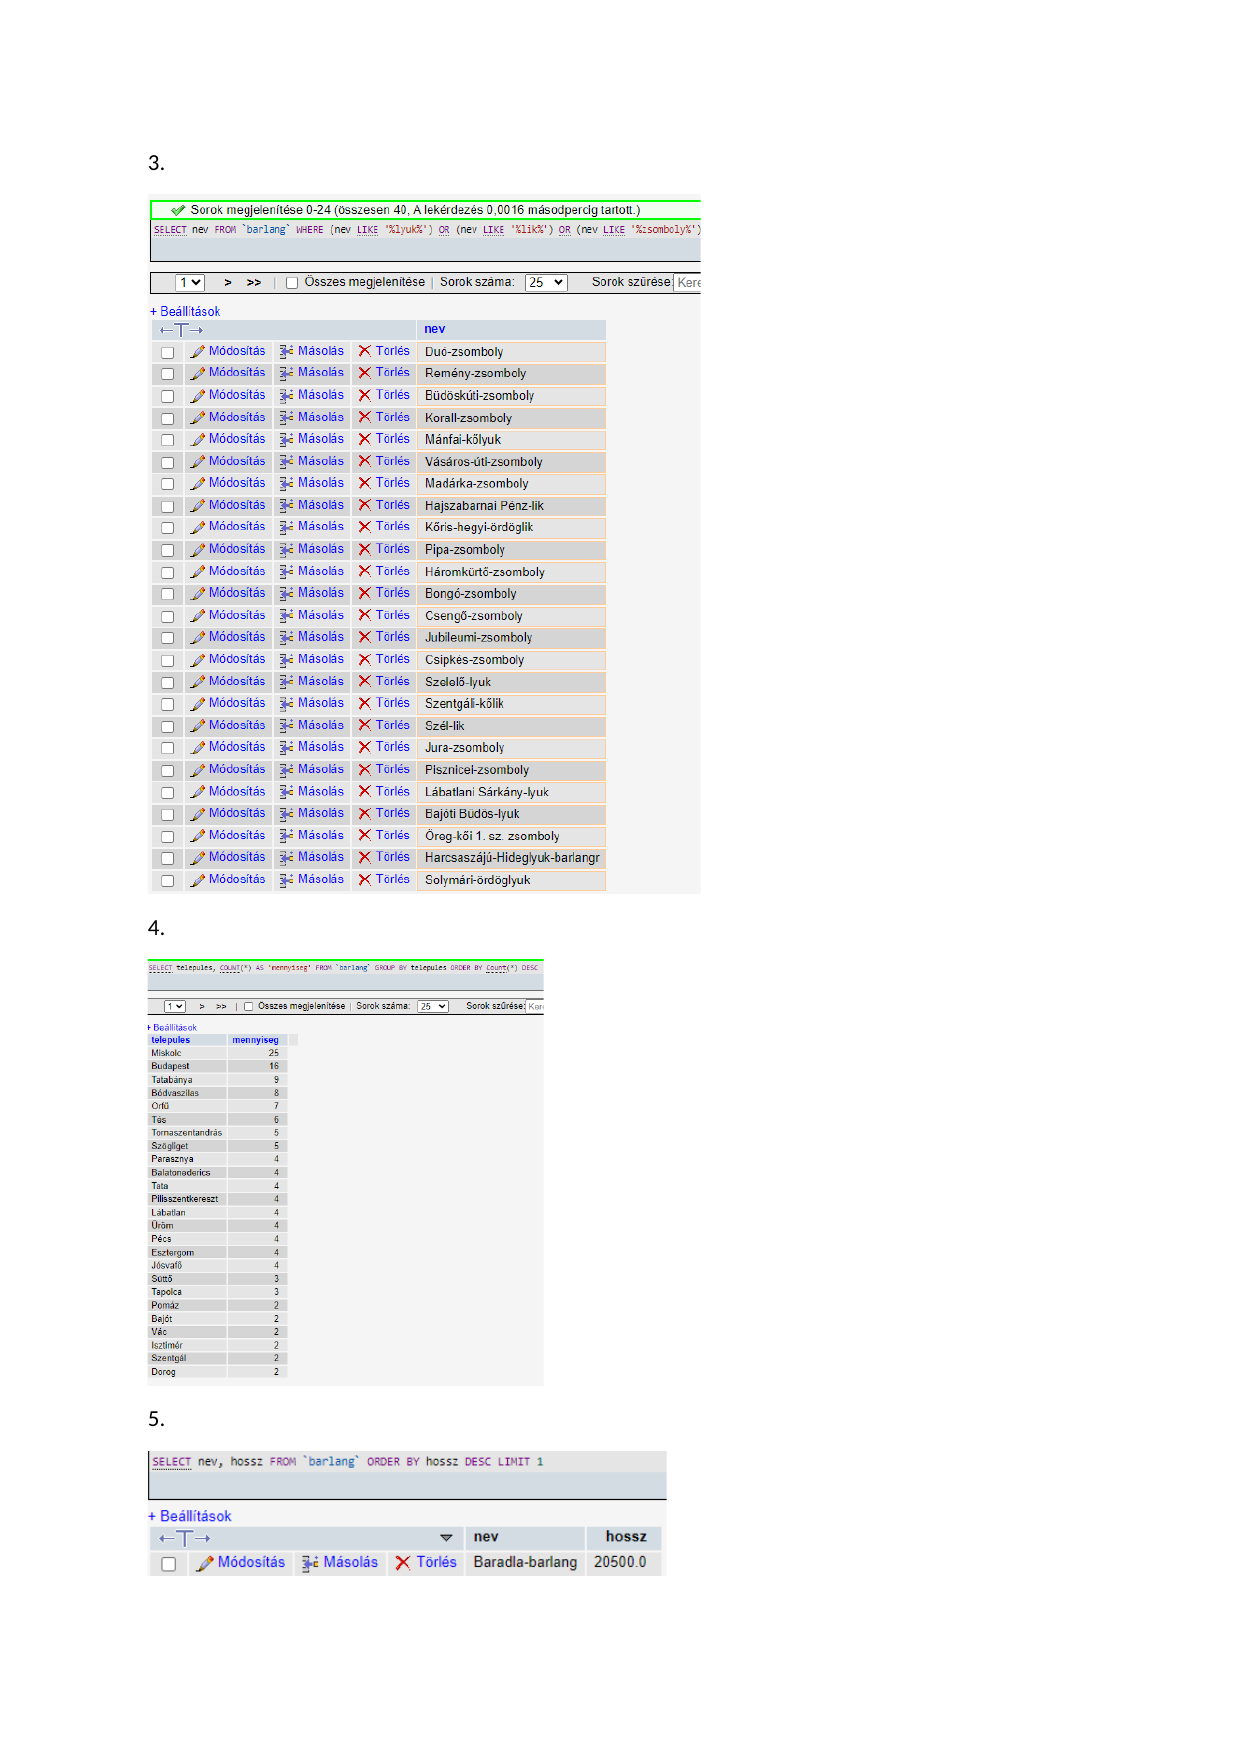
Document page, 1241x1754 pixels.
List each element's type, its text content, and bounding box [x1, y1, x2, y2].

picture [147, 194, 701, 894]
text 5. [148, 1404, 1093, 1432]
picture [147, 959, 544, 1386]
text 4. [148, 913, 1093, 941]
picture [147, 1451, 667, 1576]
text 3. [148, 148, 1093, 176]
